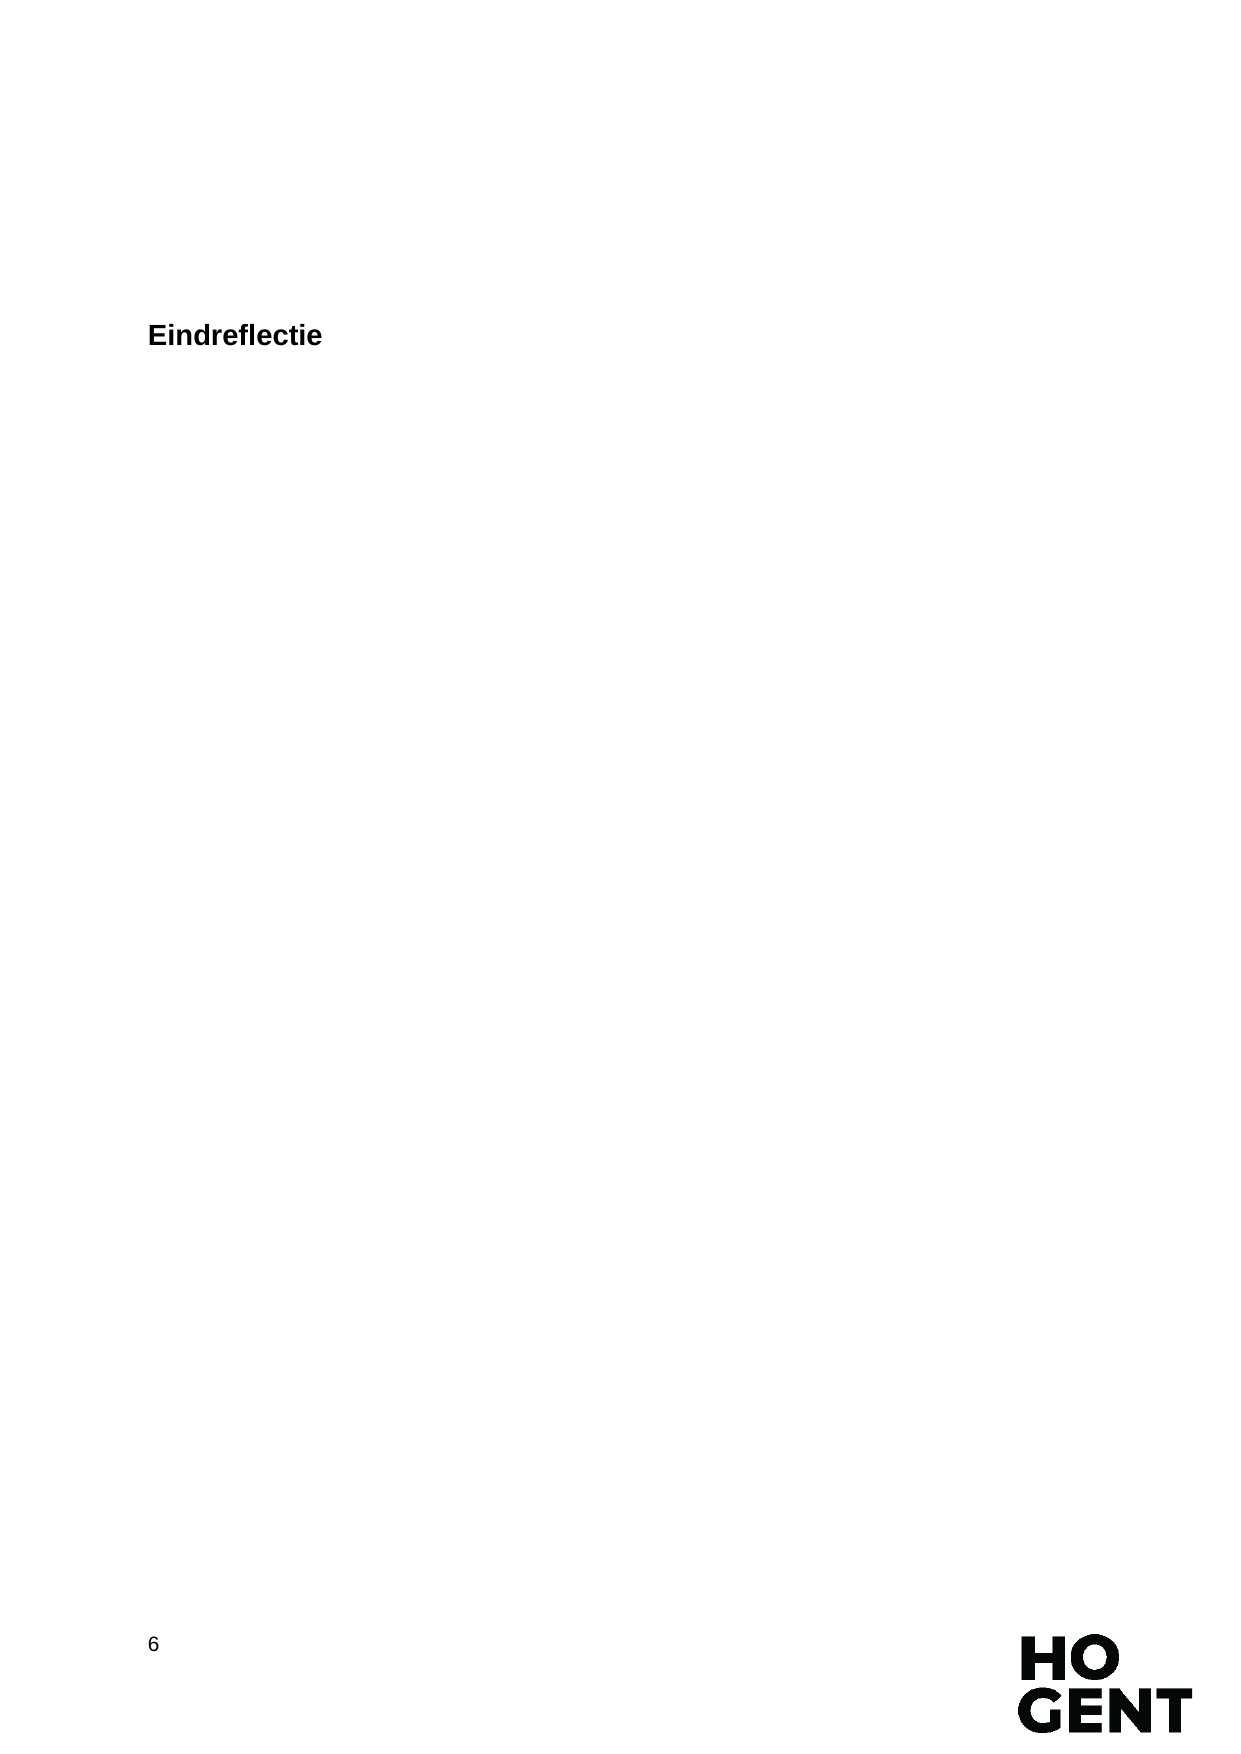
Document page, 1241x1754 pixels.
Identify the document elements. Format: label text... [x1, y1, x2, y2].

subtitle Eindreflectie [148, 318, 1092, 351]
picture [1018, 1634, 1193, 1733]
